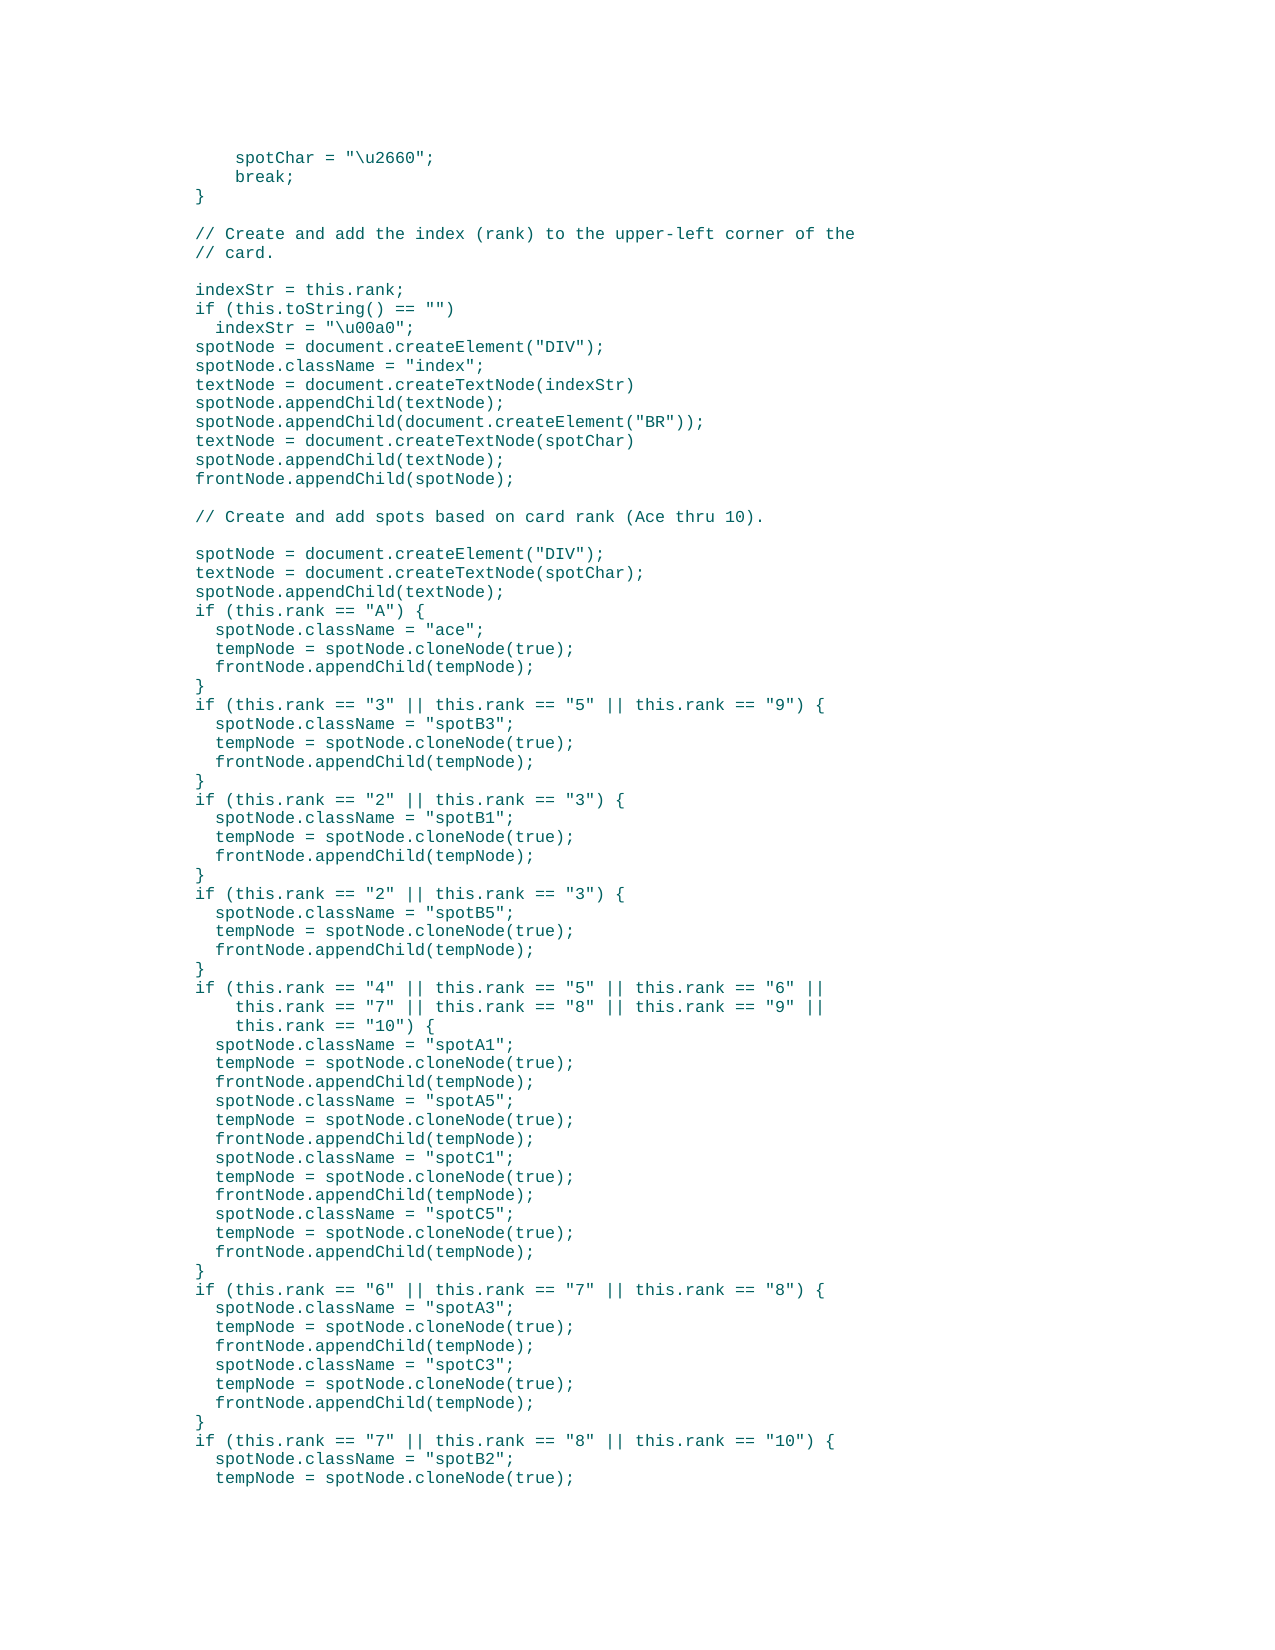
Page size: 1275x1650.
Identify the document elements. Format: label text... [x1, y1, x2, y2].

text spotNode = document.createElement("DIV"); [175, 338, 1125, 357]
text tempNode = spotNode.cloneNode(true); [175, 923, 1125, 942]
text spotChar = "\u2660"; [175, 150, 1125, 169]
text if (this.rank == "A") { [175, 602, 1125, 621]
text spotNode = document.createElement("DIV"); [175, 546, 1125, 565]
text spotNode.className = "spotC3"; [175, 1357, 1125, 1376]
text // Create and add spots based on card rank (Ace thru 10). [175, 508, 1125, 527]
text frontNode.appendChild(spotNode); [175, 471, 1125, 489]
text spotNode.appendChild(textNode); [175, 395, 1125, 414]
text indexStr = this.rank; [175, 282, 1125, 301]
text } [175, 866, 1125, 885]
text frontNode.appendChild(tempNode); [175, 1243, 1125, 1262]
text frontNode.appendChild(tempNode); [175, 942, 1125, 961]
text } [175, 961, 1125, 979]
text textNode = document.createTextNode(spotChar); [175, 565, 1125, 584]
text if (this.toString() == "") [175, 301, 1125, 320]
text if (this.rank == "3" || this.rank == "5" || this.rank == "9") { [175, 697, 1125, 716]
text spotNode.className = "spotA1"; [175, 1036, 1125, 1055]
text // card. [175, 244, 1125, 263]
text } [175, 188, 1125, 207]
text tempNode = spotNode.cloneNode(true); [175, 1112, 1125, 1130]
text spotNode.appendChild(document.createElement("BR")); [175, 414, 1125, 433]
text spotNode.className = "spotB5"; [175, 904, 1125, 923]
text tempNode = spotNode.cloneNode(true); [175, 640, 1125, 659]
text if (this.rank == "7" || this.rank == "8" || this.rank == "10") { [175, 1432, 1125, 1451]
text } [175, 1262, 1125, 1281]
text frontNode.appendChild(tempNode); [175, 848, 1125, 866]
text tempNode = spotNode.cloneNode(true); [175, 1376, 1125, 1394]
text spotNode.className = "spotA5"; [175, 1093, 1125, 1112]
text } [175, 678, 1125, 697]
text if (this.rank == "4" || this.rank == "5" || this.rank == "6" || [175, 979, 1125, 998]
text spotNode.className = "spotC5"; [175, 1206, 1125, 1225]
text spotNode.className = "spotB3"; [175, 716, 1125, 734]
text frontNode.appendChild(tempNode); [175, 1394, 1125, 1413]
text tempNode = spotNode.cloneNode(true); [175, 1225, 1125, 1243]
text if (this.rank == "6" || this.rank == "7" || this.rank == "8") { [175, 1281, 1125, 1300]
text frontNode.appendChild(tempNode); [175, 1338, 1125, 1357]
text spotNode.className = "index"; [175, 357, 1125, 376]
text tempNode = spotNode.cloneNode(true); [175, 1470, 1125, 1489]
text frontNode.appendChild(tempNode); [175, 1187, 1125, 1206]
text spotNode.appendChild(textNode); [175, 452, 1125, 471]
text // Create and add the index (rank) to the upper-left corner of the [175, 225, 1125, 244]
text if (this.rank == "2" || this.rank == "3") { [175, 791, 1125, 810]
text this.rank == "10") { [175, 1017, 1125, 1036]
text frontNode.appendChild(tempNode); [175, 1074, 1125, 1093]
text frontNode.appendChild(tempNode); [175, 659, 1125, 678]
text tempNode = spotNode.cloneNode(true); [175, 1319, 1125, 1338]
text spotNode.className = "ace"; [175, 621, 1125, 640]
text break; [175, 169, 1125, 188]
text spotNode.className = "spotC1"; [175, 1149, 1125, 1168]
text tempNode = spotNode.cloneNode(true); [175, 1055, 1125, 1074]
text textNode = document.createTextNode(spotChar) [175, 433, 1125, 452]
text textNode = document.createTextNode(indexStr) [175, 376, 1125, 395]
text } [175, 1413, 1125, 1432]
text tempNode = spotNode.cloneNode(true); [175, 734, 1125, 753]
text if (this.rank == "2" || this.rank == "3") { [175, 885, 1125, 904]
text spotNode.className = "spotB2"; [175, 1451, 1125, 1470]
text spotNode.className = "spotB1"; [175, 810, 1125, 829]
text this.rank == "7" || this.rank == "8" || this.rank == "9" || [175, 998, 1125, 1017]
text tempNode = spotNode.cloneNode(true); [175, 1168, 1125, 1187]
text frontNode.appendChild(tempNode); [175, 753, 1125, 772]
text frontNode.appendChild(tempNode); [175, 1130, 1125, 1149]
text tempNode = spotNode.cloneNode(true); [175, 829, 1125, 848]
text } [175, 772, 1125, 791]
text spotNode.className = "spotA3"; [175, 1300, 1125, 1319]
text spotNode.appendChild(textNode); [175, 584, 1125, 602]
text indexStr = "\u00a0"; [175, 320, 1125, 338]
